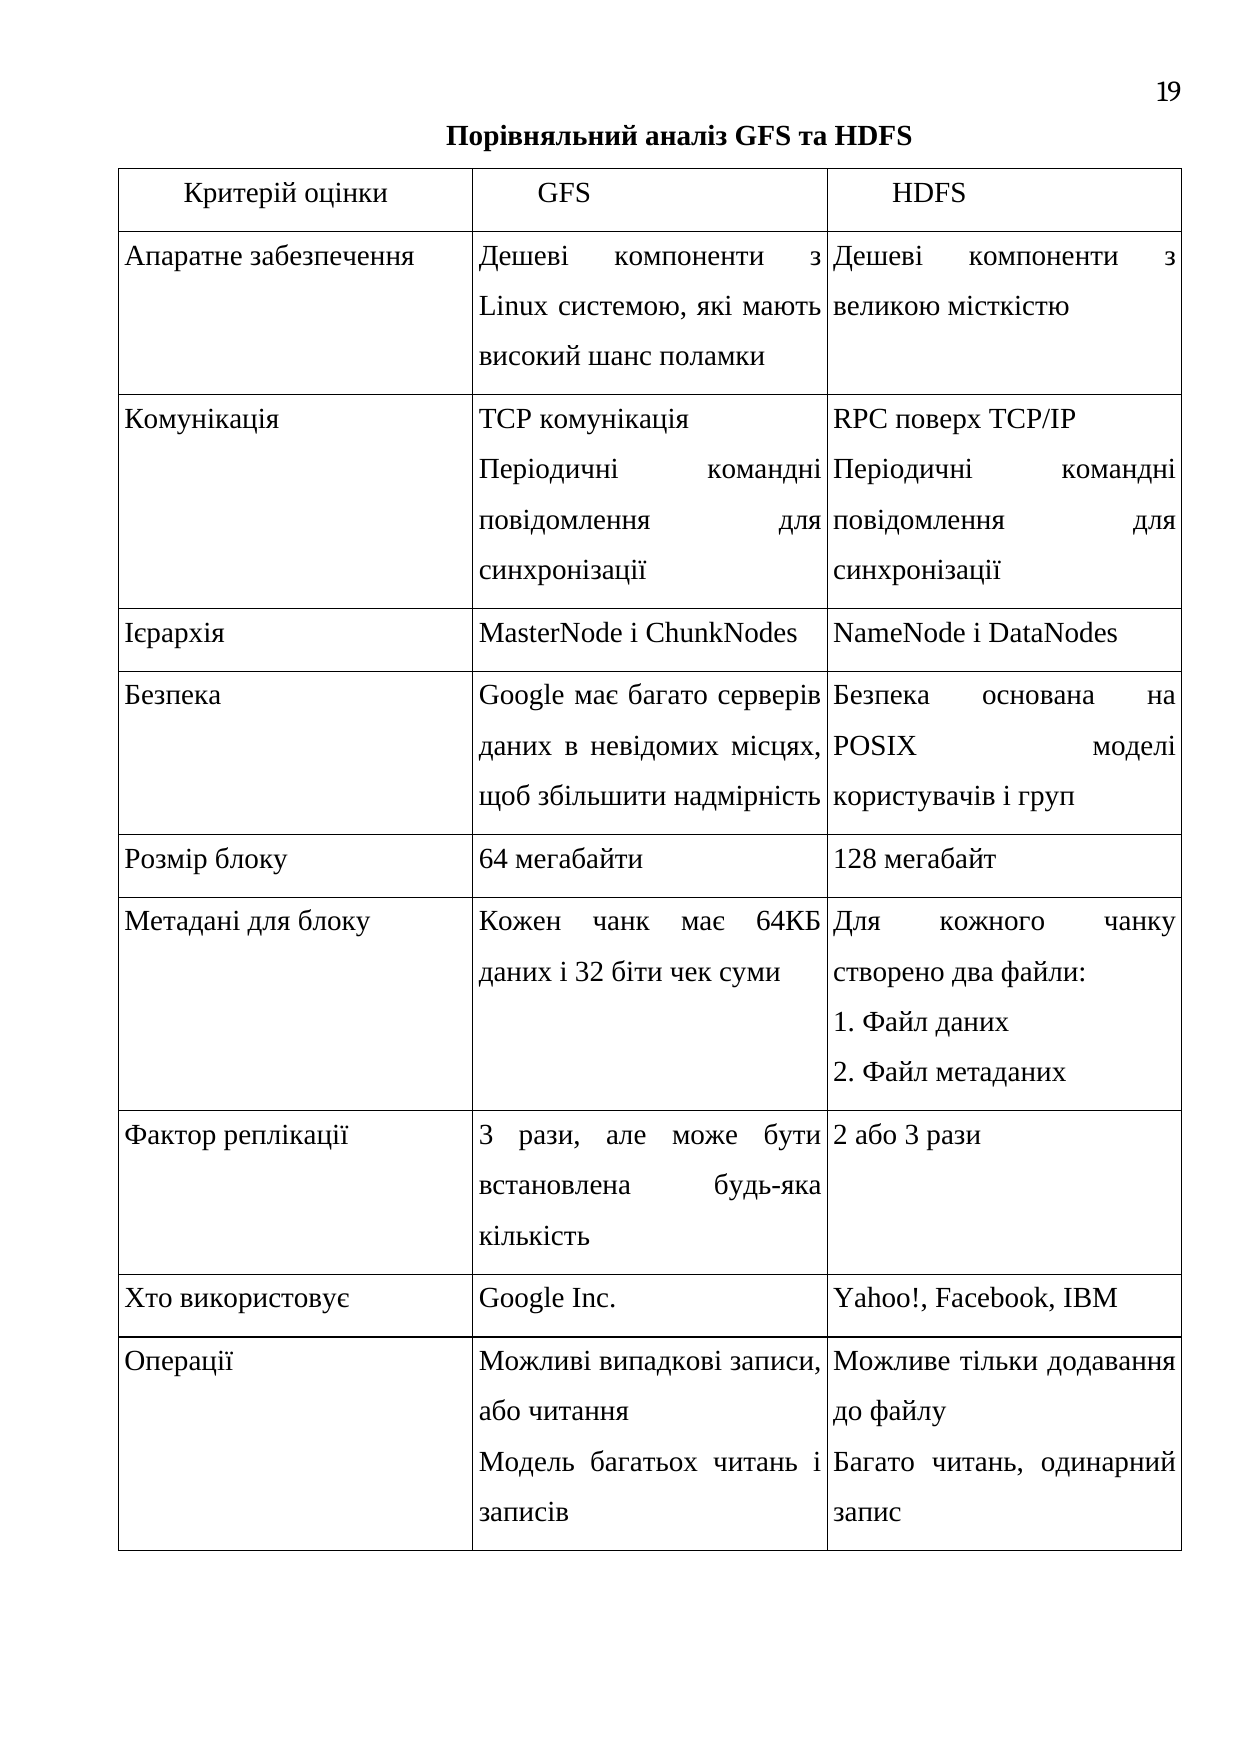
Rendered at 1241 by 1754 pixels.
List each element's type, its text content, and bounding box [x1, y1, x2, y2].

table_cell Безпека основана на POSIX моделі користувачів і груп [828, 672, 1181, 834]
table_cell Операції [119, 1338, 472, 1550]
table_cell Дешеві компоненти з великою місткістю [828, 232, 1181, 394]
table_cell Для кожного чанку створено два файли: 1. Файл даних 2. Файл метаданих [828, 898, 1181, 1110]
table_cell Yahoo!, Facebook, IBM [828, 1275, 1181, 1336]
table_cell 2 або 3 рази [828, 1111, 1181, 1274]
table_header GFS [473, 169, 827, 231]
table_cell Метадані для блоку [119, 898, 472, 1110]
table_header HDFS [828, 169, 1181, 231]
table_cell TCP комунікація Періодичні командні повідомлення для синхронізації [473, 395, 827, 608]
table_cell 128 мегабайт [828, 835, 1181, 897]
table_cell Google має багато серверів даних в невідомих місцях, щоб збільшити надмірність [473, 672, 827, 834]
table_cell 64 мегабайти [473, 835, 827, 897]
table_cell Можливі випадкові записи, або читання Модель багатьох читань і записів [473, 1338, 827, 1550]
table_cell RPC поверх TCP/IP Періодичні командні повідомлення для синхронізації [828, 395, 1181, 608]
table_cell NameNode і DataNodes [828, 609, 1181, 671]
table_cell Хто використовує [119, 1275, 472, 1336]
table_header Критерій оцінки [119, 169, 472, 231]
table_cell Google Inc. [473, 1275, 827, 1336]
table_cell MasterNode і ChunkNodes [473, 609, 827, 671]
table_cell Апаратне забезпечення [119, 232, 472, 394]
table_cell Дешеві компоненти з Linux системою, які мають високий шанс поламки [473, 232, 827, 394]
table_cell Можливе тільки додавання до файлу Багато читань, одинарний запис [828, 1338, 1181, 1550]
table_cell Безпека [119, 672, 472, 834]
table_cell Кожен чанк має 64КБ даних і 32 біти чек суми [473, 898, 827, 1110]
table_cell Фактор реплікації [119, 1111, 472, 1274]
table_cell Розмір блоку [119, 835, 472, 897]
table_cell Комунікація [119, 395, 472, 608]
table_cell Ієрархія [119, 609, 472, 671]
table_cell 3 рази, але може бути встановлена будь-яка кількість [473, 1111, 827, 1274]
text Порівняльний аналіз GFS та HDFS [118, 118, 1181, 152]
